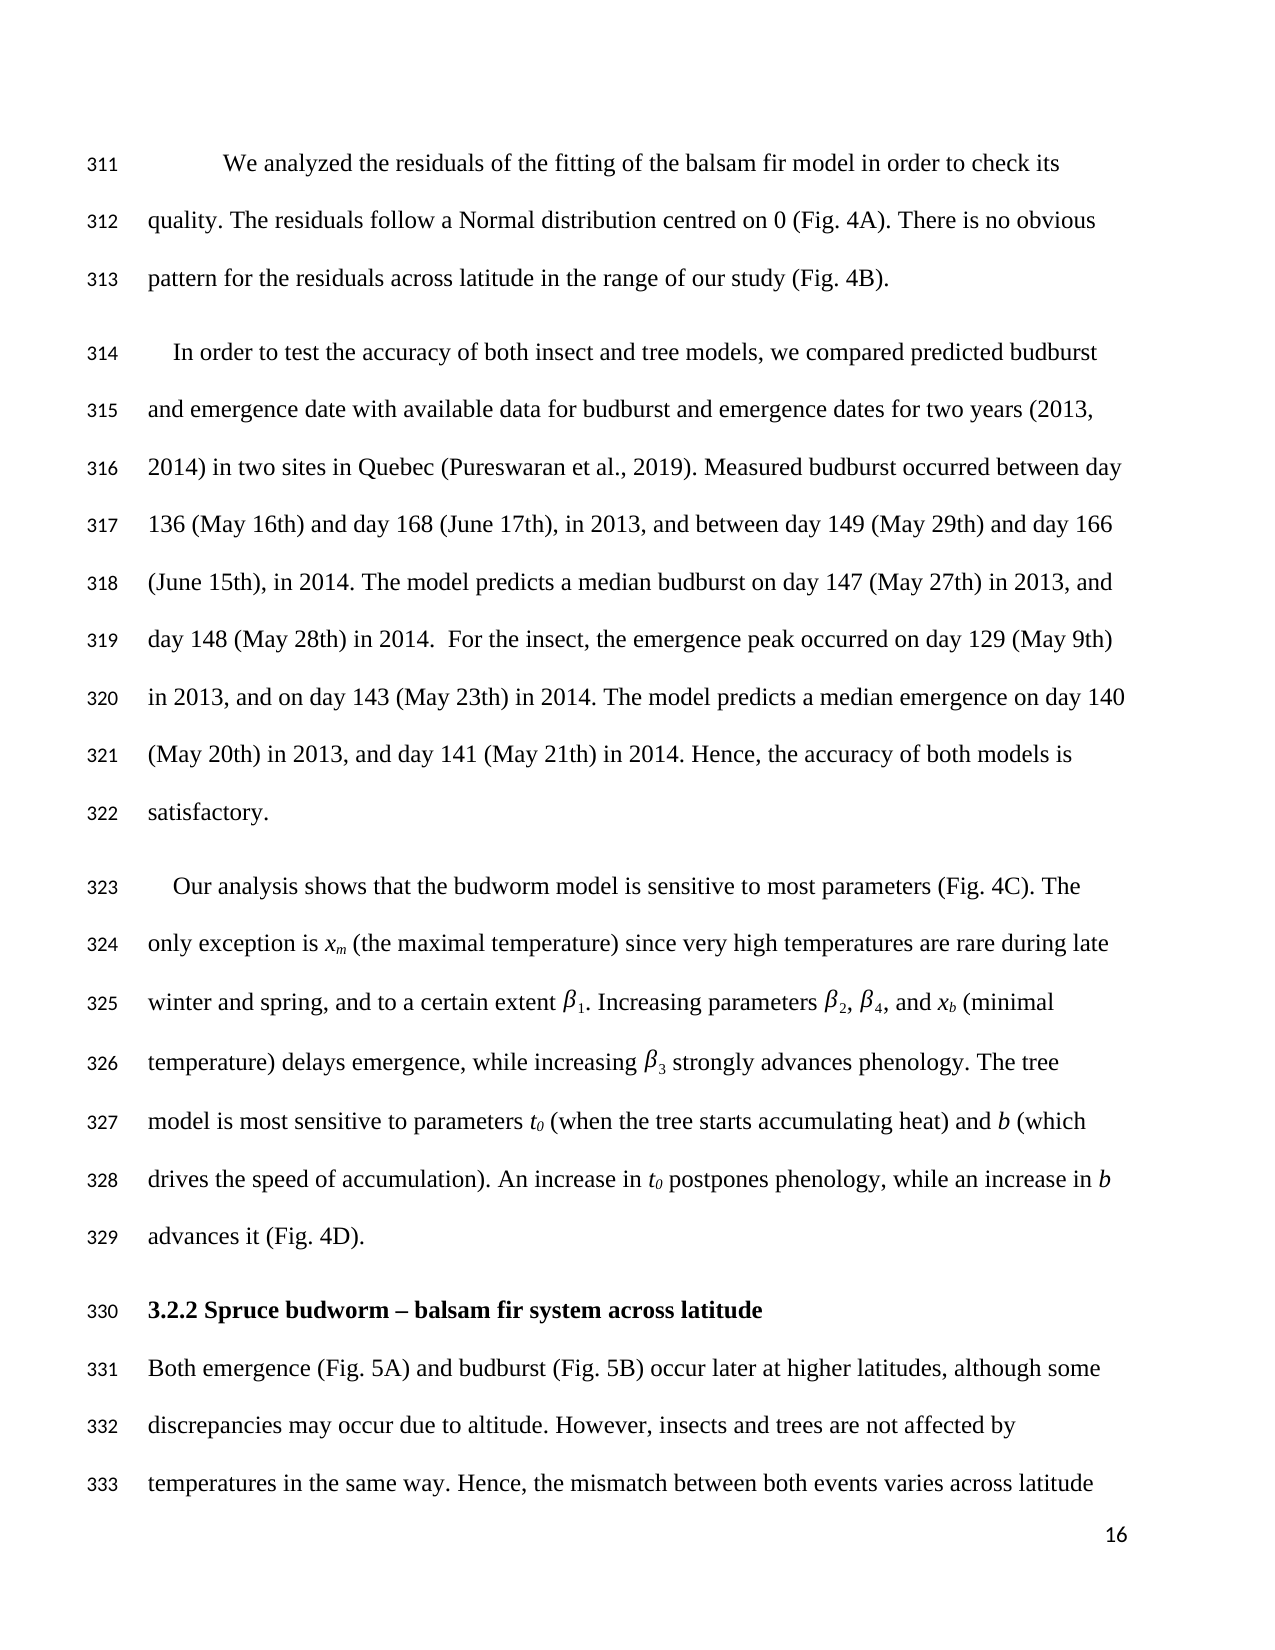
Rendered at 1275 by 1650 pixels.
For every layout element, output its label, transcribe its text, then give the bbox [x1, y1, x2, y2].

subtitle 3.2.2 Spruce budworm – balsam fir system across latitude [148, 1295, 1127, 1324]
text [148, 1353, 1127, 1497]
text In order to test the accuracy of both insect and tree models, we compared predicted budburst and emergence date with available data for budburst and emergence dates for two years (2013, 2014) in two sites in Quebec (Pureswaran et al., 2019). Measured budburst occurred between day 136 (May 16th) and day 168 (June 17th), in 2013, and between day 149 (May 29th) and day 166 (June 15th), in 2014. The model predicts a median budburst on day 147 (May 27th) in 2013, and day 148 (May 28th) in 2014. For the insect, the emergence peak occurred on day 129 (May 9th) in 2013, and on day 143 (May 23th) in 2014. The model predicts a median emergence on day 140 (May 20th) in 2013, and day 141 (May 21th) in 2014. Hence, the accuracy of both models is satisfactory. [148, 337, 1127, 826]
text Our analysis shows that the budworm model is sensitive to most parameters (Fig. 4C). The only exception is xm (the maximal temperature) since very high temperatures are rare during late winter and spring, and to a certain extent . Increasing parameters , , and xb (minimal temperature) delays emergence, while increasing strongly advances phenology. The tree model is most sensitive to parameters t0 (when the tree starts accumulating heat) and b (which drives the speed of accumulation). An increase in t0 postpones phenology, while an increase in b advances it (Fig. 4D). [148, 871, 1127, 1250]
text We analyzed the residuals of the fitting of the balsam fir model in order to check its quality. The residuals follow a Normal distribution centred on 0 (Fig. 4A). There is no obvious pattern for the residuals across latitude in the range of our study (Fig. 4B). [148, 148, 1127, 291]
